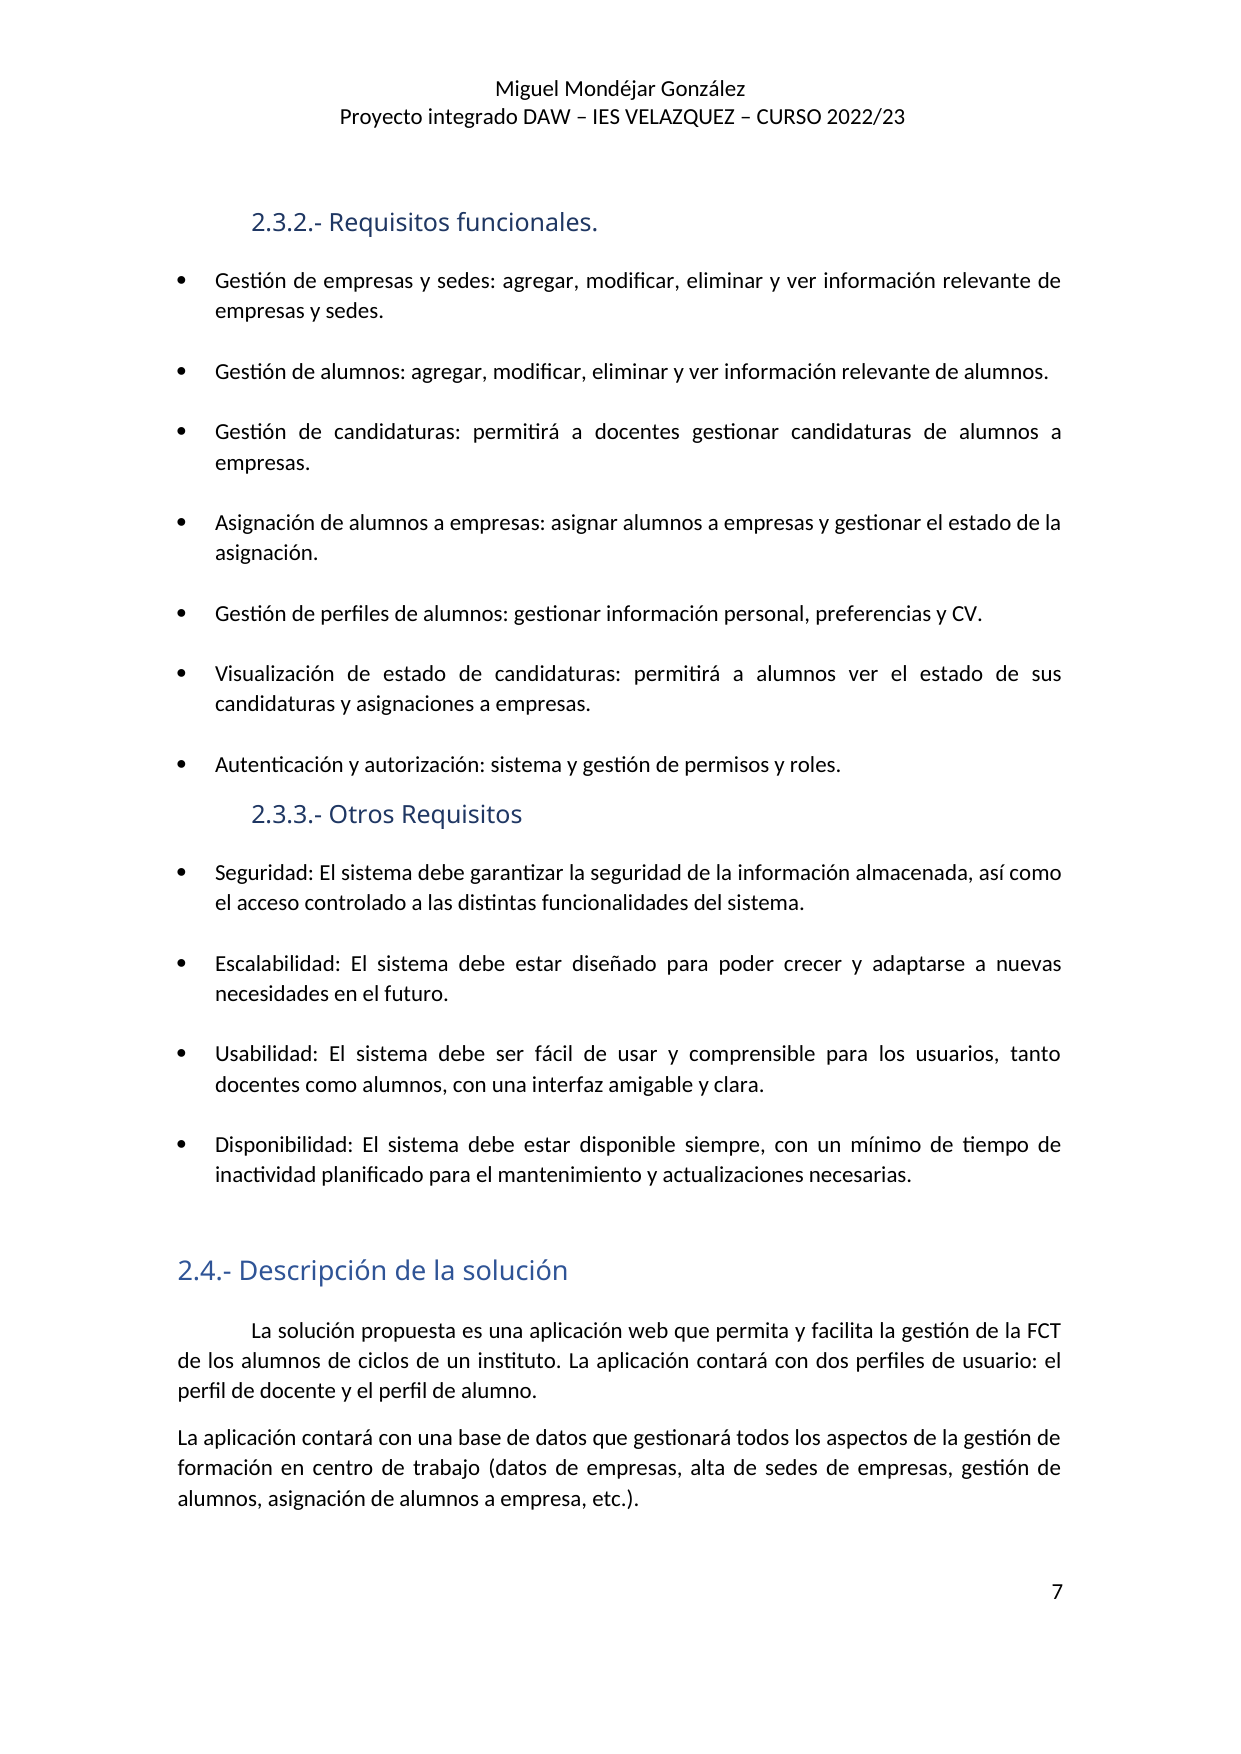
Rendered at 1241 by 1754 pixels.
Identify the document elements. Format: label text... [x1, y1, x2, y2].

list Gestión de perfiles de alumnos: gestionar información personal, preferencias y CV. [177, 599, 1063, 627]
subtitle 2.3.3.- Otros Requisitos [177, 797, 1063, 831]
list Seguridad: El sistema debe garantizar la seguridad de la información almacenada, así como el acceso controlado a las distintas funcionalidades del sistema. [177, 858, 1063, 917]
list Gestión de candidaturas: permitirá a docentes gestionar candidaturas de alumnos a empresas. [177, 417, 1063, 476]
text La solución propuesta es una aplicación web que permita y facilita la gestión de la FCT de los alumnos de ciclos de un instituto. La aplicación contará con dos perfiles de usuario: el perfil de docente y el perfil de alumno. [177, 1316, 1063, 1404]
subtitle 2.3.2.- Requisitos funcionales. [177, 204, 1063, 239]
list Escalabilidad: El sistema debe estar diseñado para poder crecer y adaptarse a nuevas necesidades en el futuro. [177, 949, 1063, 1007]
subtitle 2.4.- Descripción de la solución [177, 1251, 1063, 1288]
list Visualización de estado de candidaturas: permitirá a alumnos ver el estado de sus candidaturas y asignaciones a empresas. [177, 659, 1063, 717]
list Gestión de alumnos: agregar, modificar, eliminar y ver información relevante de alumnos. [177, 357, 1063, 385]
list Disponibilidad: El sistema debe estar disponible siempre, con un mínimo de tiempo de inactividad planificado para el mantenimiento y actualizaciones necesarias. [177, 1130, 1063, 1188]
list Autenticación y autorización: sistema y gestión de permisos y roles. [177, 750, 1063, 778]
list Asignación de alumnos a empresas: asignar alumnos a empresas y gestionar el estado de la asignación. [177, 508, 1063, 566]
list Gestión de empresas y sedes: agregar, modificar, eliminar y ver información relevante de empresas y sedes. [177, 266, 1063, 324]
list Usabilidad: El sistema debe ser fácil de usar y comprensible para los usuarios, tanto docentes como alumnos, con una interfaz amigable y clara. [177, 1039, 1063, 1098]
text La aplicación contará con una base de datos que gestionará todos los aspectos de la gestión de formación en centro de trabajo (datos de empresas, alta de sedes de empresas, gestión de alumnos, asignación de alumnos a empresa, etc.). [177, 1423, 1063, 1512]
